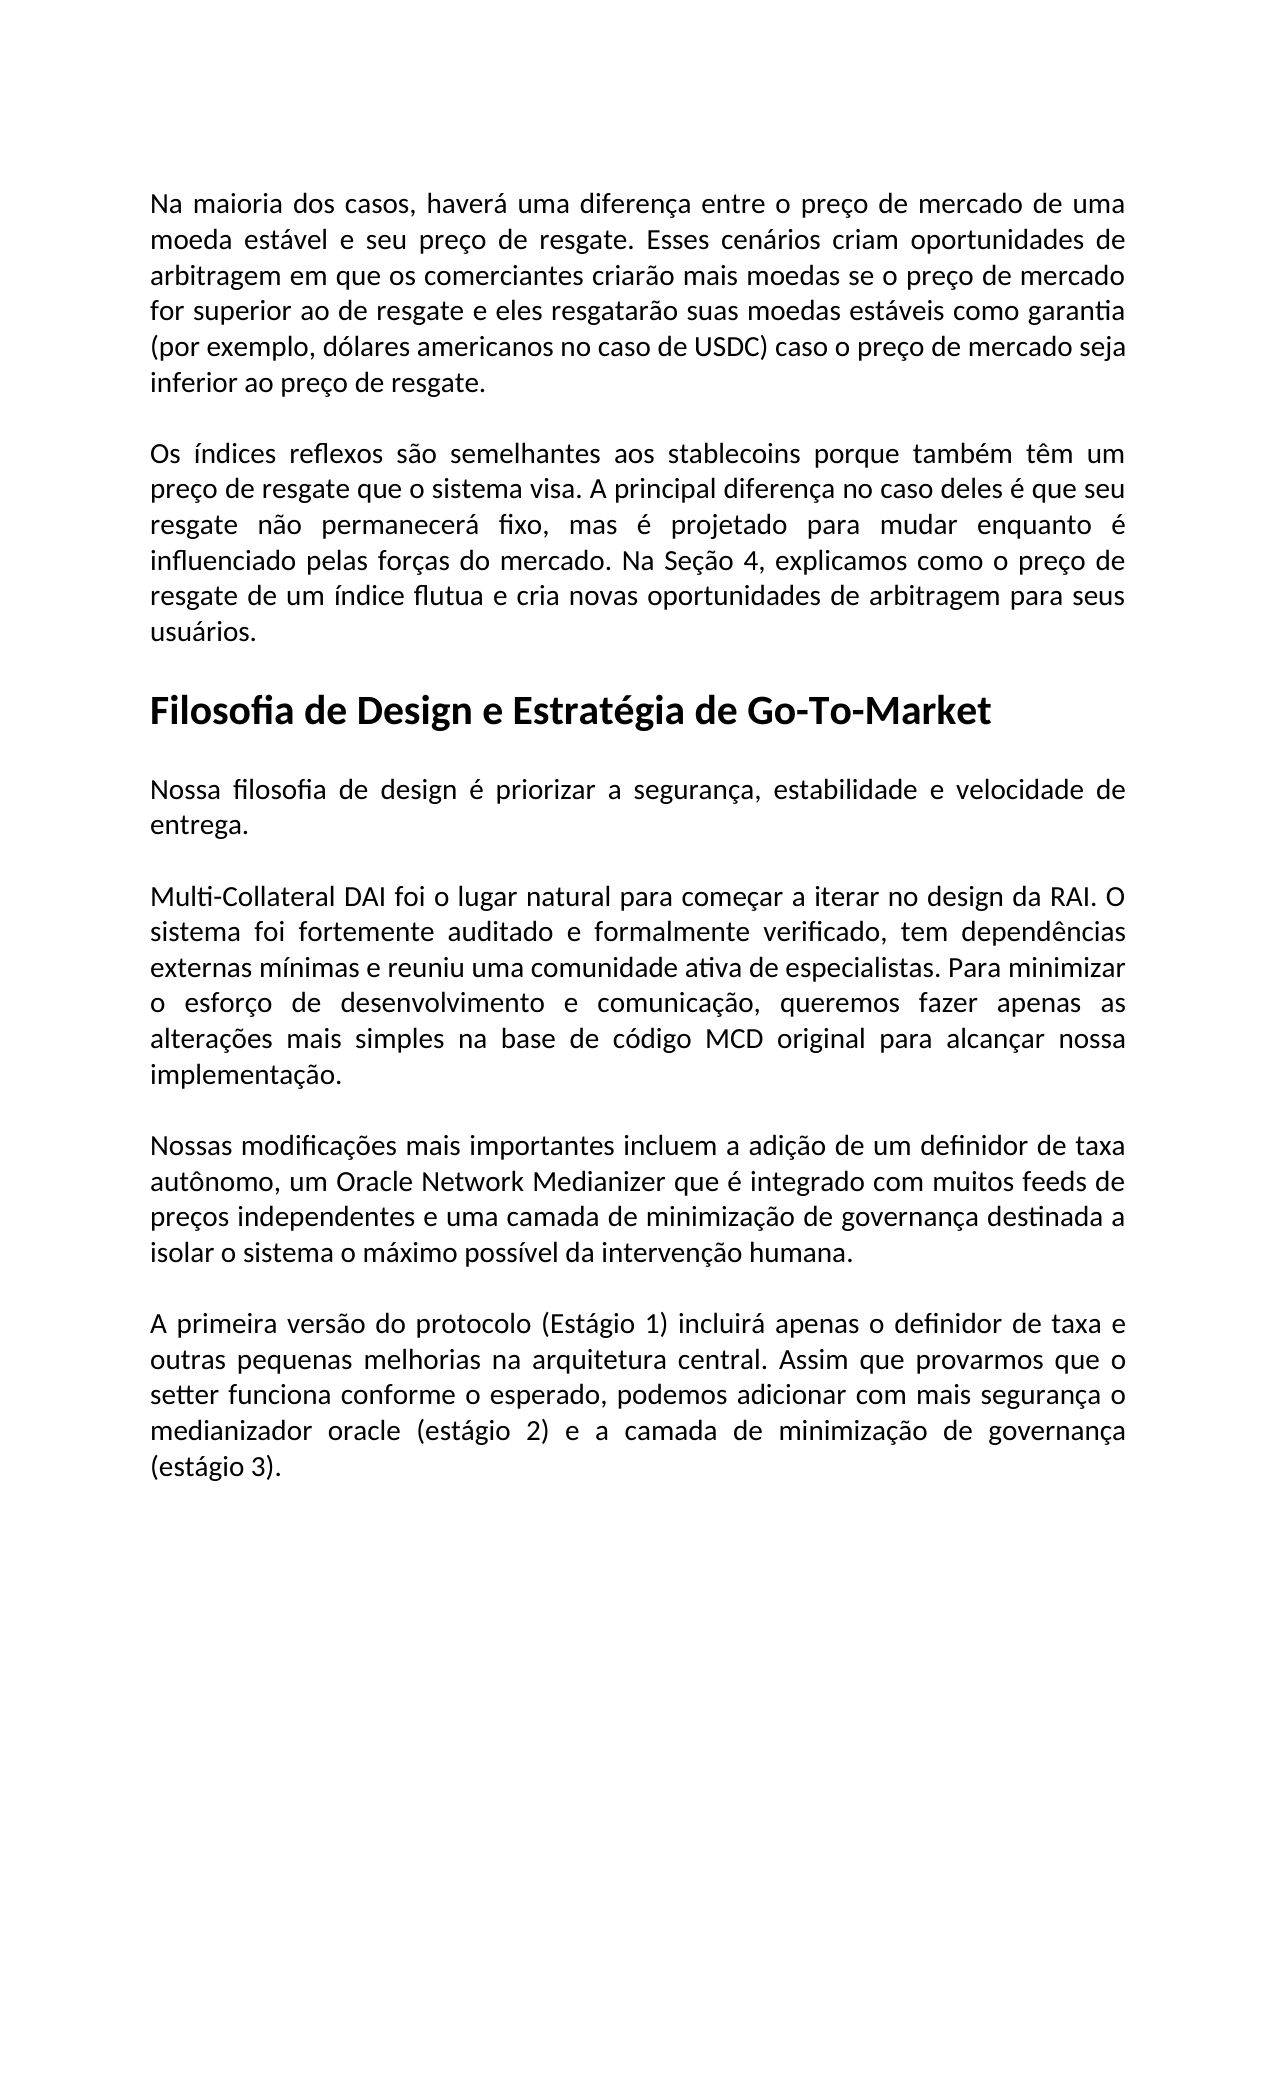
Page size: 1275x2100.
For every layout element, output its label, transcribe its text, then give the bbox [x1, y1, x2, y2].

text Multi-Collateral DAI foi o lugar natural para começar a iterar no design da RAI. O sistema foi fortemente auditado e formalmente verificado, tem dependências externas mínimas e reuniu uma comunidade ativa de especialistas. Para minimizar o esforço de desenvolvimento e comunicação, queremos fazer apenas as alterações mais simples na base de código MCD original para alcançar nossa implementação. [150, 878, 1127, 1091]
text Na maioria dos casos, haverá uma diferença entre o preço de mercado de uma moeda estável e seu preço de resgate. Esses cenários criam oportunidades de arbitragem em que os comerciantes criarão mais moedas se o preço de mercado for superior ao de resgate e eles resgatarão suas moedas estáveis como garantia (por exemplo, dólares americanos no caso de USDC) caso o preço de mercado seja inferior ao preço de resgate. [150, 186, 1127, 399]
text Nossa filosofia de design é priorizar a segurança, estabilidade e velocidade de entrega. [150, 771, 1127, 842]
text Os índices reflexos são semelhantes aos stablecoins porque também têm um preço de resgate que o sistema visa. A principal diferença no caso deles é que seu resgate não permanecerá fixo, mas é projetado para mudar enquanto é influenciado pelas forças do mercado. Na Seção 4, explicamos como o preço de resgate de um índice flutua e cria novas oportunidades de arbitragem para seus usuários. [150, 435, 1127, 649]
text Nossas modificações mais importantes incluem a adição de um definidor de taxa autônomo, um Oracle Network Medianizer que é integrado com muitos feeds de preços independentes e uma camada de minimização de governança destinada a isolar o sistema o máximo possível da intervenção humana. [150, 1127, 1127, 1269]
text Filosofia de Design e Estratégia de Go-To-Market [150, 684, 1127, 735]
text A primeira versão do protocolo (Estágio 1) incluirá apenas o definidor de taxa e outras pequenas melhorias na arquitetura central. Assim que provarmos que o setter funciona conforme o esperado, podemos adicionar com mais segurança o medianizador oracle (estágio 2) e a camada de minimização de governança (estágio 3). [150, 1305, 1127, 1483]
